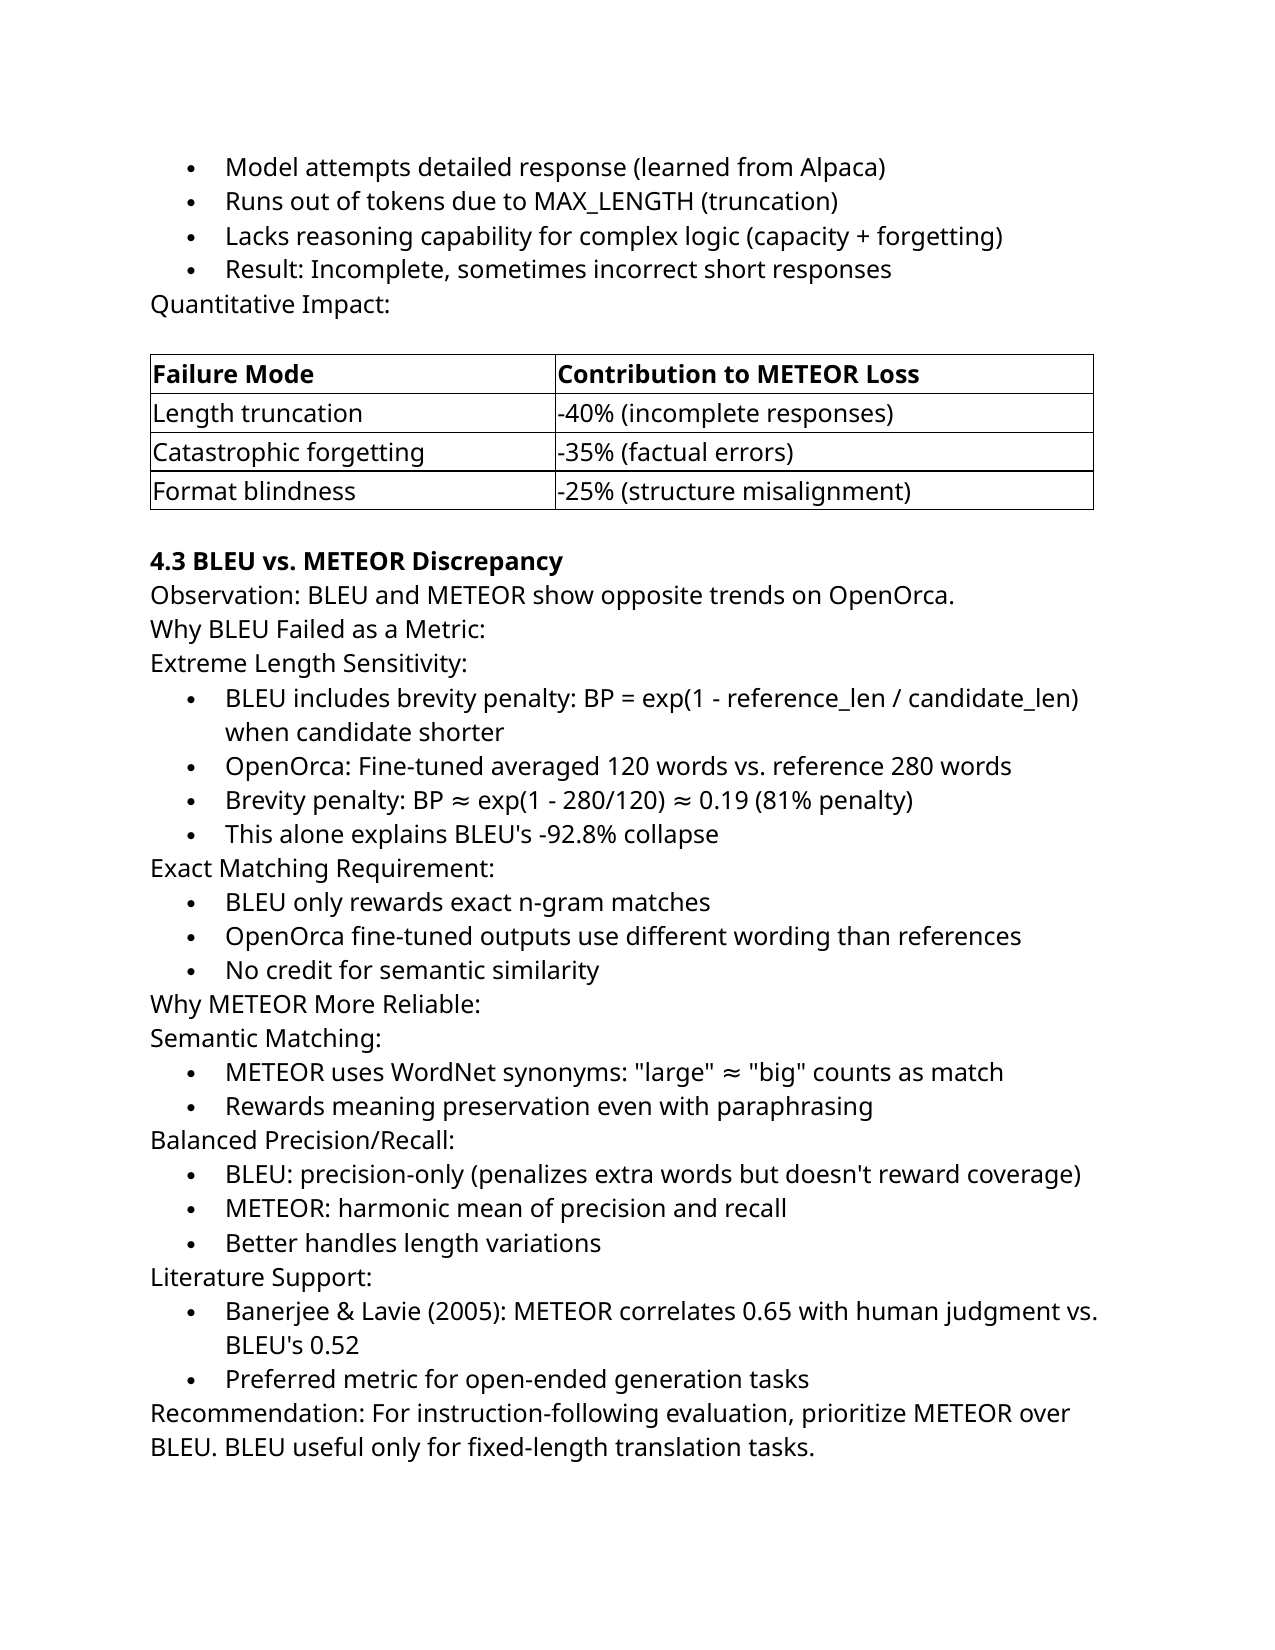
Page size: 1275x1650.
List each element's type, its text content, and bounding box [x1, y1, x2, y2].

table_cell Catastrophic forgetting [151, 433, 555, 470]
list METEOR uses WordNet synonyms: "large" ≈ "big" counts as match [187, 1055, 1125, 1089]
list No credit for semantic similarity [187, 953, 1125, 987]
list This alone explains BLEU's -92.8% collapse [187, 816, 1125, 851]
list METEOR: harmonic mean of precision and recall [187, 1191, 1125, 1225]
text Recommendation: For instruction-following evaluation, prioritize METEOR over BLEU. BLEU useful only for fixed-length translation tasks. [150, 1396, 1125, 1464]
text 4.3 BLEU vs. METEOR Discrepancy [150, 544, 1125, 578]
table_cell -25% (structure misalignment) [556, 472, 1093, 509]
list OpenOrca: Fine-tuned averaged 120 words vs. reference 280 words [187, 748, 1125, 782]
list BLEU includes brevity penalty: BP = exp(1 - reference_len / candidate_len) when candidate shorter [187, 680, 1125, 748]
text Exact Matching Requirement: [150, 851, 1125, 884]
list Banerjee & Lavie (2005): METEOR correlates 0.65 with human judgment vs. BLEU's 0.52 [187, 1293, 1125, 1361]
list OpenOrca fine-tuned outputs use different wording than references [187, 919, 1125, 953]
list Brevity penalty: BP ≈ exp(1 - 280/120) ≈ 0.19 (81% penalty) [187, 782, 1125, 816]
text Literature Support: [150, 1259, 1125, 1293]
list Lacks reasoning capability for complex logic (capacity + forgetting) [187, 218, 1125, 252]
text Balanced Precision/Recall: [150, 1123, 1125, 1157]
text Why METEOR More Reliable: [150, 987, 1125, 1021]
list Preferred metric for open-ended generation tasks [187, 1361, 1125, 1396]
table_cell Format blindness [151, 472, 555, 509]
text Why BLEU Failed as a Metric: [150, 612, 1125, 646]
list BLEU only rewards exact n-gram matches [187, 884, 1125, 919]
list Rewards meaning preservation even with paraphrasing [187, 1089, 1125, 1123]
text Quantitative Impact: [150, 286, 1125, 320]
table_header Failure Mode [151, 355, 555, 393]
table_cell Length truncation [151, 394, 555, 431]
list Model attempts detailed response (learned from Alpaca) [187, 150, 1125, 184]
table_header Contribution to METEOR Loss [556, 355, 1093, 393]
list Runs out of tokens due to MAX_LENGTH (truncation) [187, 184, 1125, 218]
table_cell -40% (incomplete responses) [556, 394, 1093, 431]
text Extreme Length Sensitivity: [150, 646, 1125, 680]
table_cell -35% (factual errors) [556, 433, 1093, 470]
text Semantic Matching: [150, 1021, 1125, 1055]
text Observation: BLEU and METEOR show opposite trends on OpenOrca. [150, 578, 1125, 612]
list BLEU: precision-only (penalizes extra words but doesn't reward coverage) [187, 1157, 1125, 1191]
list Result: Incomplete, sometimes incorrect short responses [187, 252, 1125, 286]
list Better handles length variations [187, 1225, 1125, 1259]
